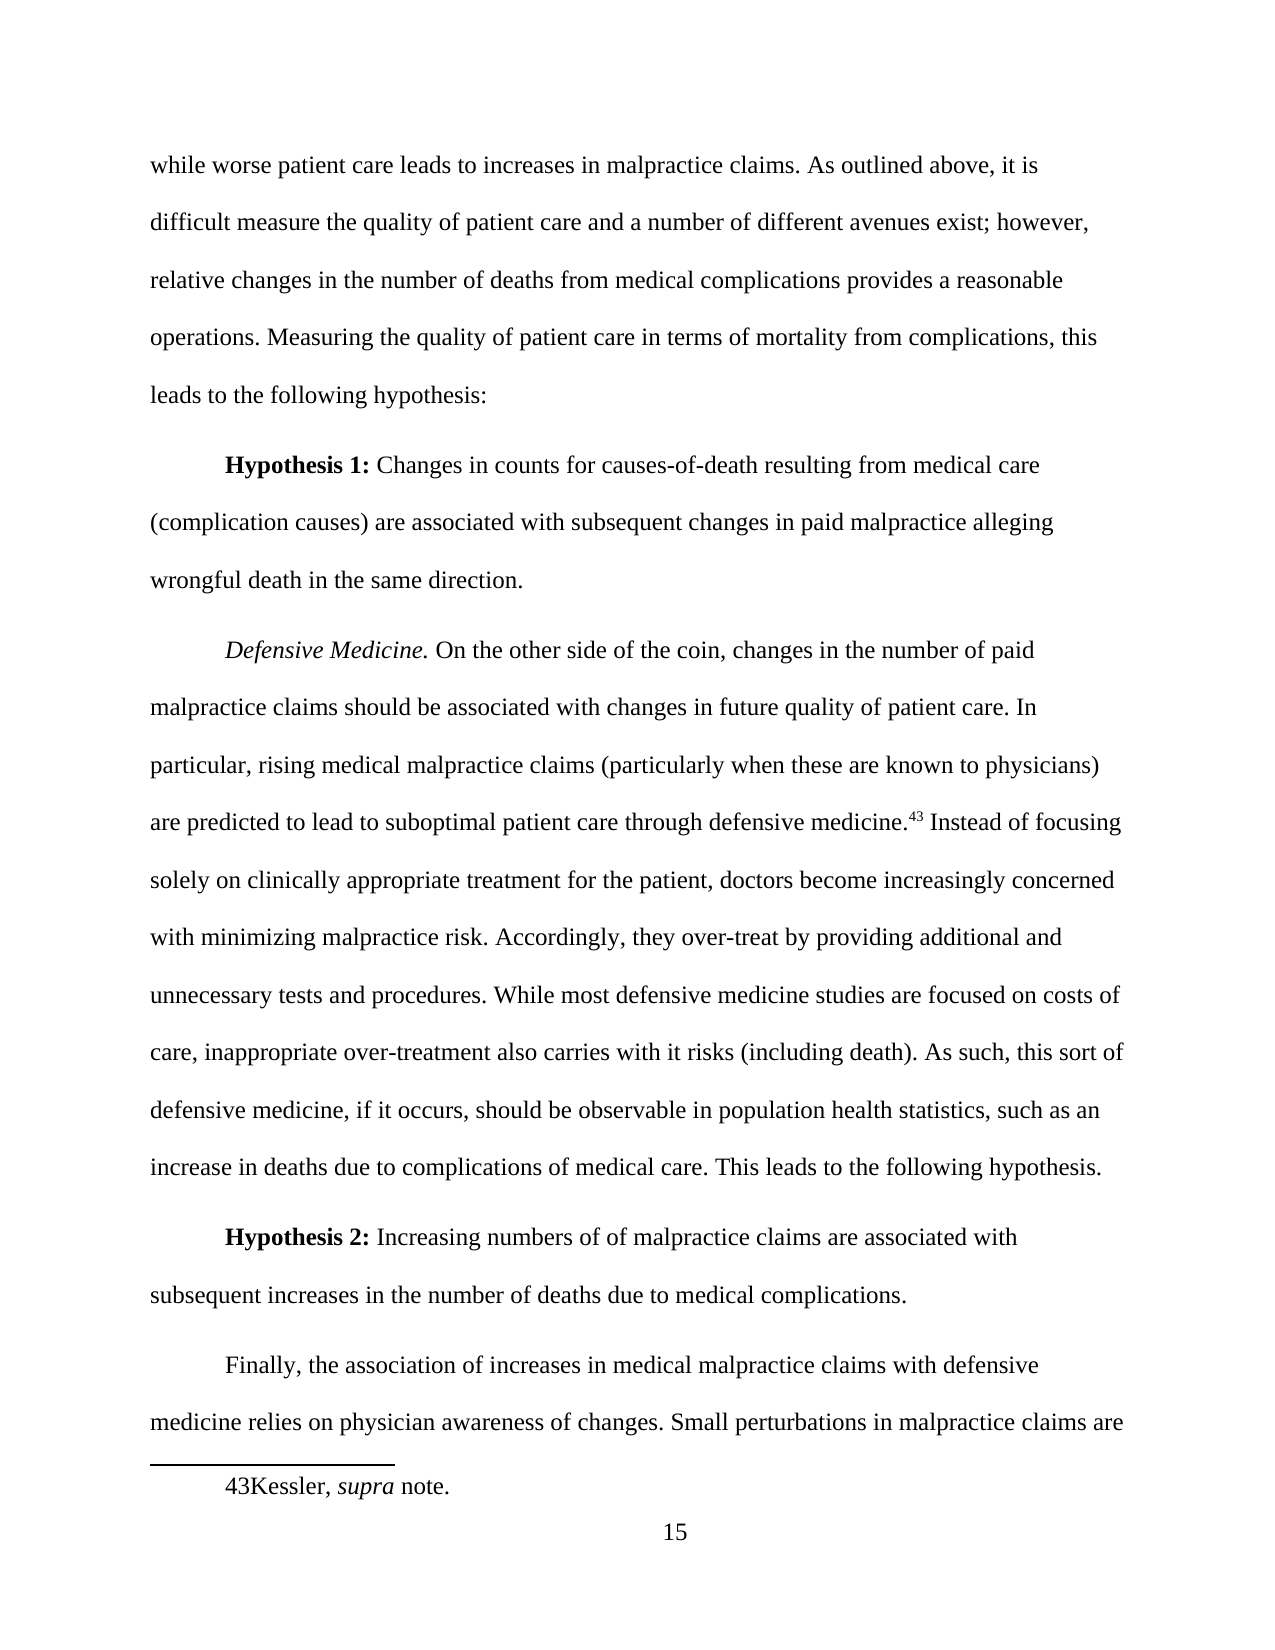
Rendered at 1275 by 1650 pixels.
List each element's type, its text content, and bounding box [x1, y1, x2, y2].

text Hypothesis 2: Increasing numbers of of malpractice claims are associated with subsequent increases in the number of deaths due to medical complications. [150, 1222, 1125, 1309]
text Defensive Medicine. On the other side of the coin, changes in the number of paid malpractice claims should be associated with changes in future quality of patient care. In particular, rising medical malpractice claims (particularly when these are known to physicians) are predicted to lead to suboptimal patient care through defensive medicine. Instead of focusing solely on clinically appropriate treatment for the patient, doctors become increasingly concerned with minimizing malpractice risk. Accordingly, they over-treat by providing additional and unnecessary tests and procedures. While most defensive medicine studies are focused on costs of care, inappropriate over-treatment also carries with it risks (including death). As such, this sort of defensive medicine, if it occurs, should be observable in population health statistics, such as an increase in deaths due to complications of medical care. This leads to the following hypothesis. [150, 635, 1125, 1181]
text Hypothesis 1: Changes in counts for causes-of-death resulting from medical care (complication causes) are associated with subsequent changes in paid malpractice alleging wrongful death in the same direction. [150, 450, 1125, 594]
text The basic relation here is that the quality of patient care is associated with subsequent malpractice claims. Better patient care is associated with subsequent drops in malpractice claims, while worse patient care leads to increases in malpractice claims. As outlined above, it is difficult measure the quality of patient care and a number of different avenues exist; however, relative changes in the number of deaths from medical complications provides a reasonable operations. Measuring the quality of patient care in terms of mortality from complications, this leads to the following hypothesis: [150, 150, 1125, 409]
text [150, 1350, 1125, 1436]
